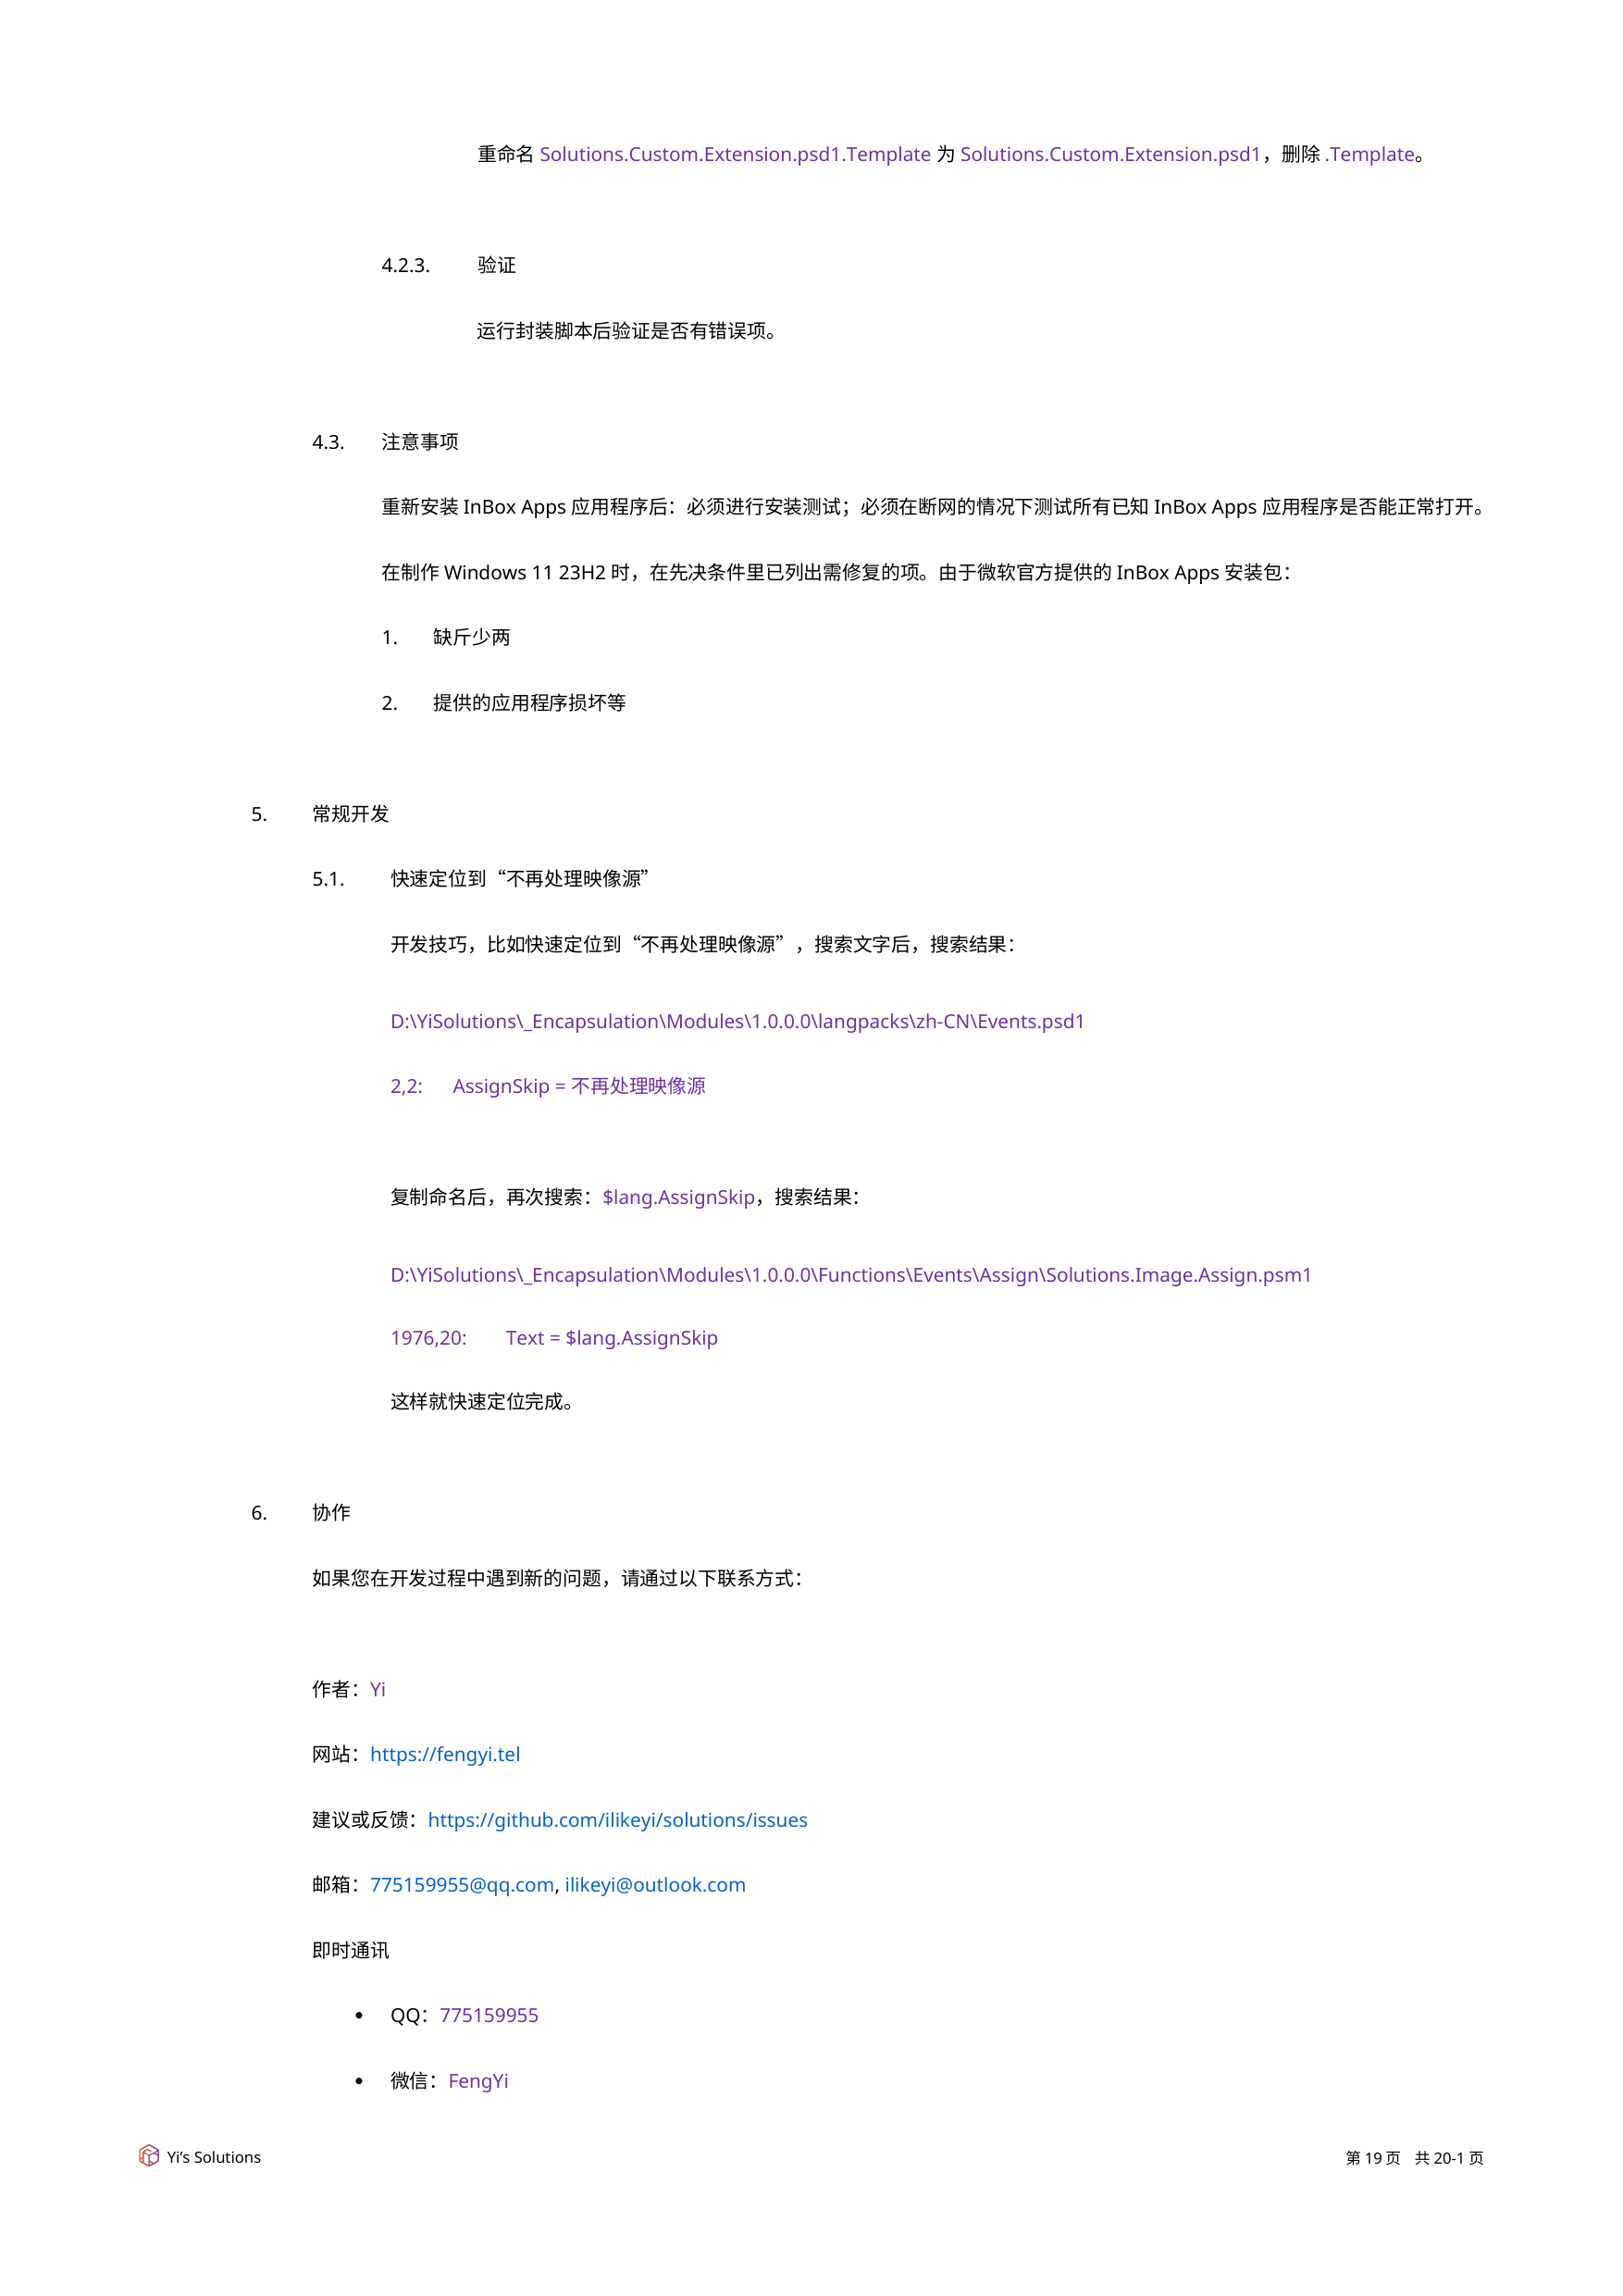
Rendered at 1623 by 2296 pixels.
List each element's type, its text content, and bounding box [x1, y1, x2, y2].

text 即时通讯 [312, 1935, 1484, 1963]
subtitle 注意事项 [312, 427, 1484, 454]
list 运行封装脚本后验证是否有错误项。 [477, 316, 1484, 343]
list 缺斤少两 [381, 622, 1484, 651]
subtitle 快速定位到“不再处理映像源” [312, 864, 1484, 892]
text 邮箱：775159955@qq.com, ilikeyi@outlook.com [312, 1870, 1484, 1898]
text D:\YiSolutions\_Encapsulation\Modules\1.0.0.0\langpacks\zh-CN\Events.psd1 [390, 1008, 1484, 1035]
list 重命名 Solutions.Custom.Extension.psd1.Template 为 Solutions.Custom.Extension.psd1，删除 .Template。 [477, 139, 1484, 167]
text 作者：Yi [312, 1674, 1484, 1703]
picture [139, 2144, 159, 2166]
text 建议或反馈：https://github.com/ilikeyi/solutions/issues [312, 1805, 1484, 1833]
subtitle 协作 [251, 1498, 1484, 1526]
text 重新安装 InBox Apps 应用程序后：必须进行安装测试；必须在断网的情况下测试所有已知 InBox Apps 应用程序是否能正常打开。 [381, 492, 1484, 520]
text 网站：https://fengyi.tel [312, 1740, 1484, 1768]
text D:\YiSolutions\_Encapsulation\Modules\1.0.0.0\Functions\Events\Assign\Solutions.Image.Assign.psm1 [390, 1261, 1484, 1288]
text 这样就快速定位完成。 [390, 1386, 1484, 1414]
text 2,2: AssignSkip = 不再处理映像源 [390, 1071, 1484, 1098]
list 验证 [381, 250, 1484, 279]
list QQ：775159955 [355, 2000, 1484, 2029]
text 在制作 Windows 11 23H2 时，在先决条件里已列出需修复的项。由于微软官方提供的 InBox Apps 安装包： [381, 557, 1484, 585]
list 提供的应用程序损坏等 [381, 688, 1484, 715]
text 如果您在开发过程中遇到新的问题，请通过以下联系方式： [312, 1563, 1484, 1591]
text 1976,20: Text = $lang.AssignSkip [390, 1324, 1484, 1350]
list 微信：FengYi [355, 2066, 1484, 2093]
list 开发技巧，比如快速定位到“不再处理映像源”，搜索文字后，搜索结果： [390, 929, 1484, 957]
subtitle 常规开发 [251, 799, 1484, 826]
list 复制命名后，再次搜索：$lang.AssignSkip，搜索结果： [390, 1182, 1484, 1210]
